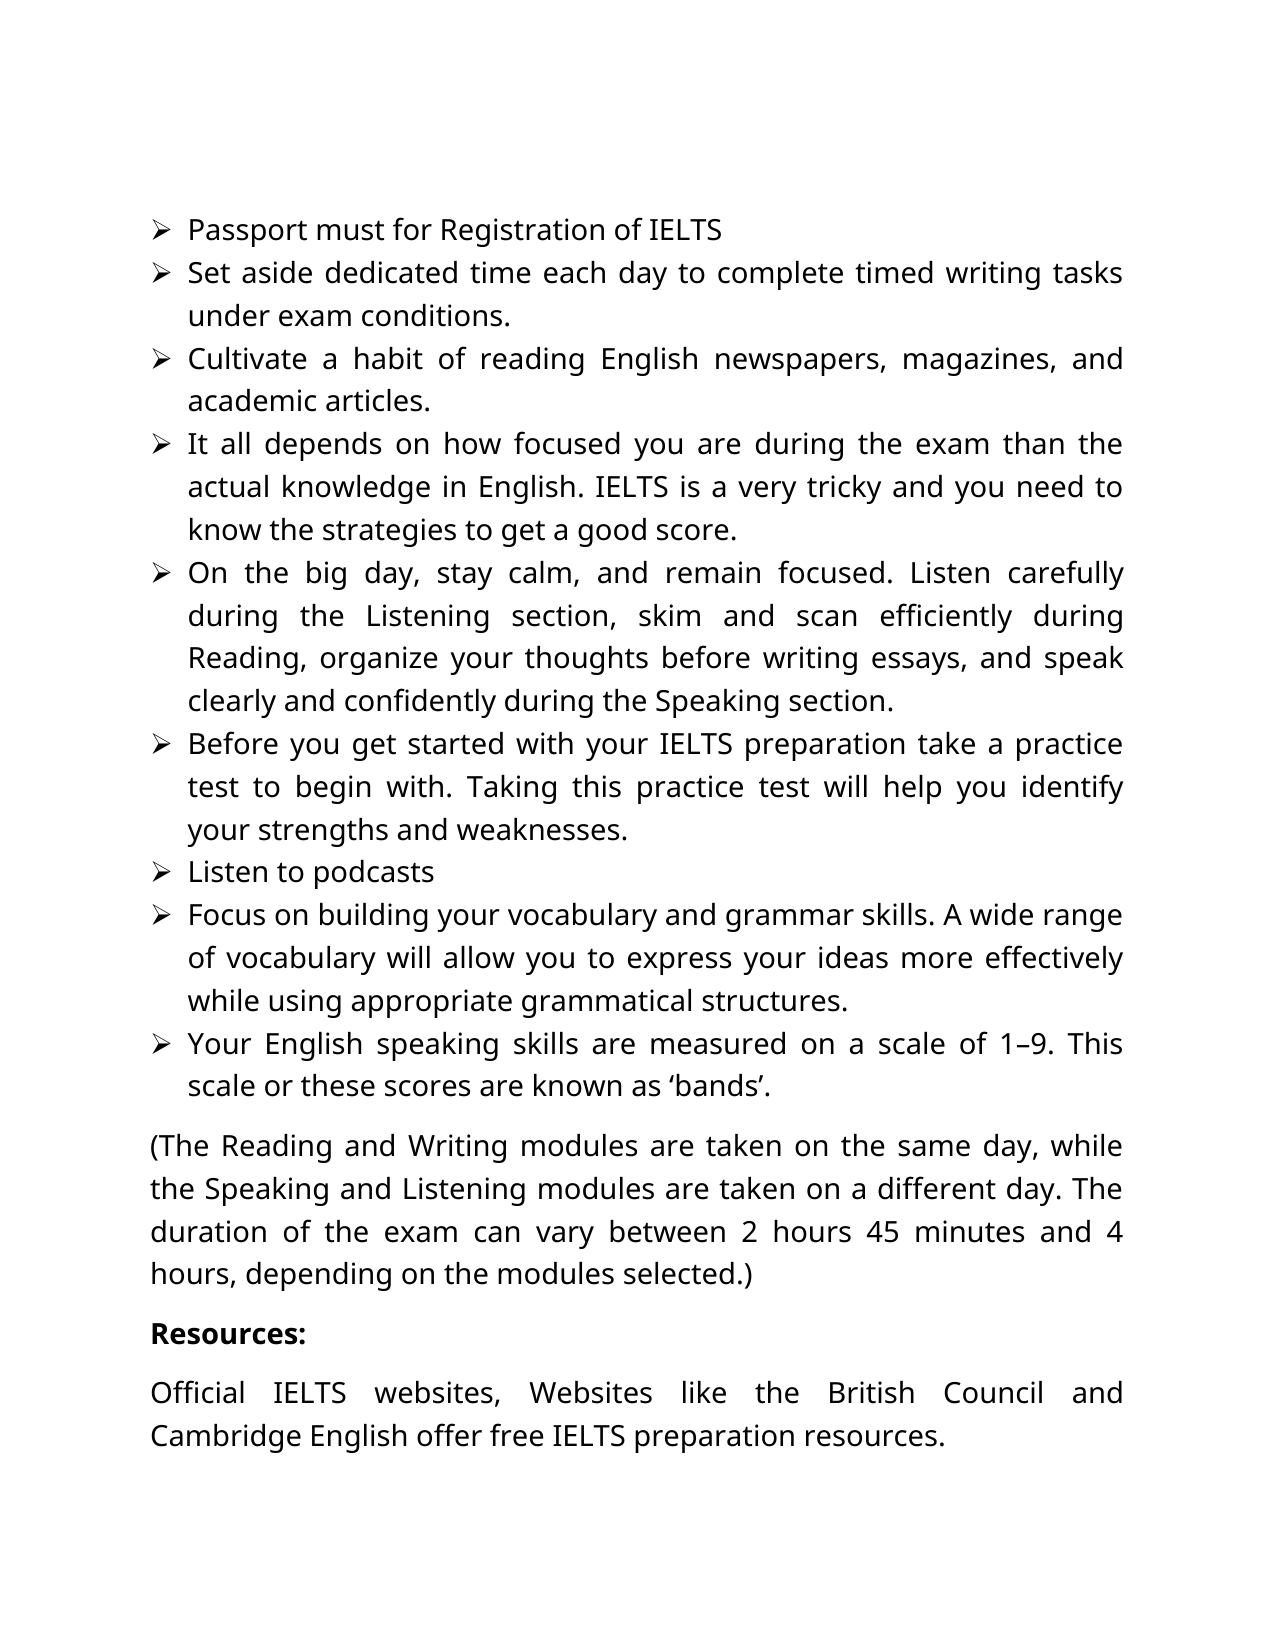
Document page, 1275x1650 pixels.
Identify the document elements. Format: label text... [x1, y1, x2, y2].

text (The Reading and Writing modules are taken on the same day, while the Speaking and Listening modules are taken on a different day. The duration of the exam can vary between 2 hours 45 minutes and 4 hours, depending on the modules selected.) [150, 1125, 1125, 1293]
text Official IELTS websites, Websites like the British Council and Cambridge English offer free IELTS preparation resources. [150, 1373, 1125, 1455]
list Focus on building your vocabulary and grammar skills. A wide range of vocabulary will allow you to express your ideas more effectively while using appropriate grammatical structures. [150, 894, 1125, 1020]
list Passport must for Registration of IELTS [150, 209, 1125, 249]
list Set aside dedicated time each day to complete timed writing tasks under exam conditions. [150, 252, 1125, 335]
list On the big day, stay calm, and remain focused. Listen carefully during the Listening section, skim and scan efficiently during Reading, organize your thoughts before writing essays, and speak clearly and confidently during the Speaking section. [150, 552, 1125, 720]
text Resources: [150, 1313, 1125, 1353]
list Listen to podcasts [150, 852, 1125, 891]
list It all depends on how focused you are during the exam than the actual knowledge in English. IELTS is a very tricky and you need to know the strategies to get a good score. [150, 423, 1125, 549]
list Cultivate a habit of reading English newspapers, magazines, and academic articles. [150, 338, 1125, 420]
list Your English speaking skills are measured on a scale of 1–9. This scale or these scores are known as ‘bands’. [150, 1023, 1125, 1105]
list Before you get started with your IELTS preparation take a practice test to begin with. Taking this practice test will help you identify your strengths and weaknesses. [150, 723, 1125, 848]
